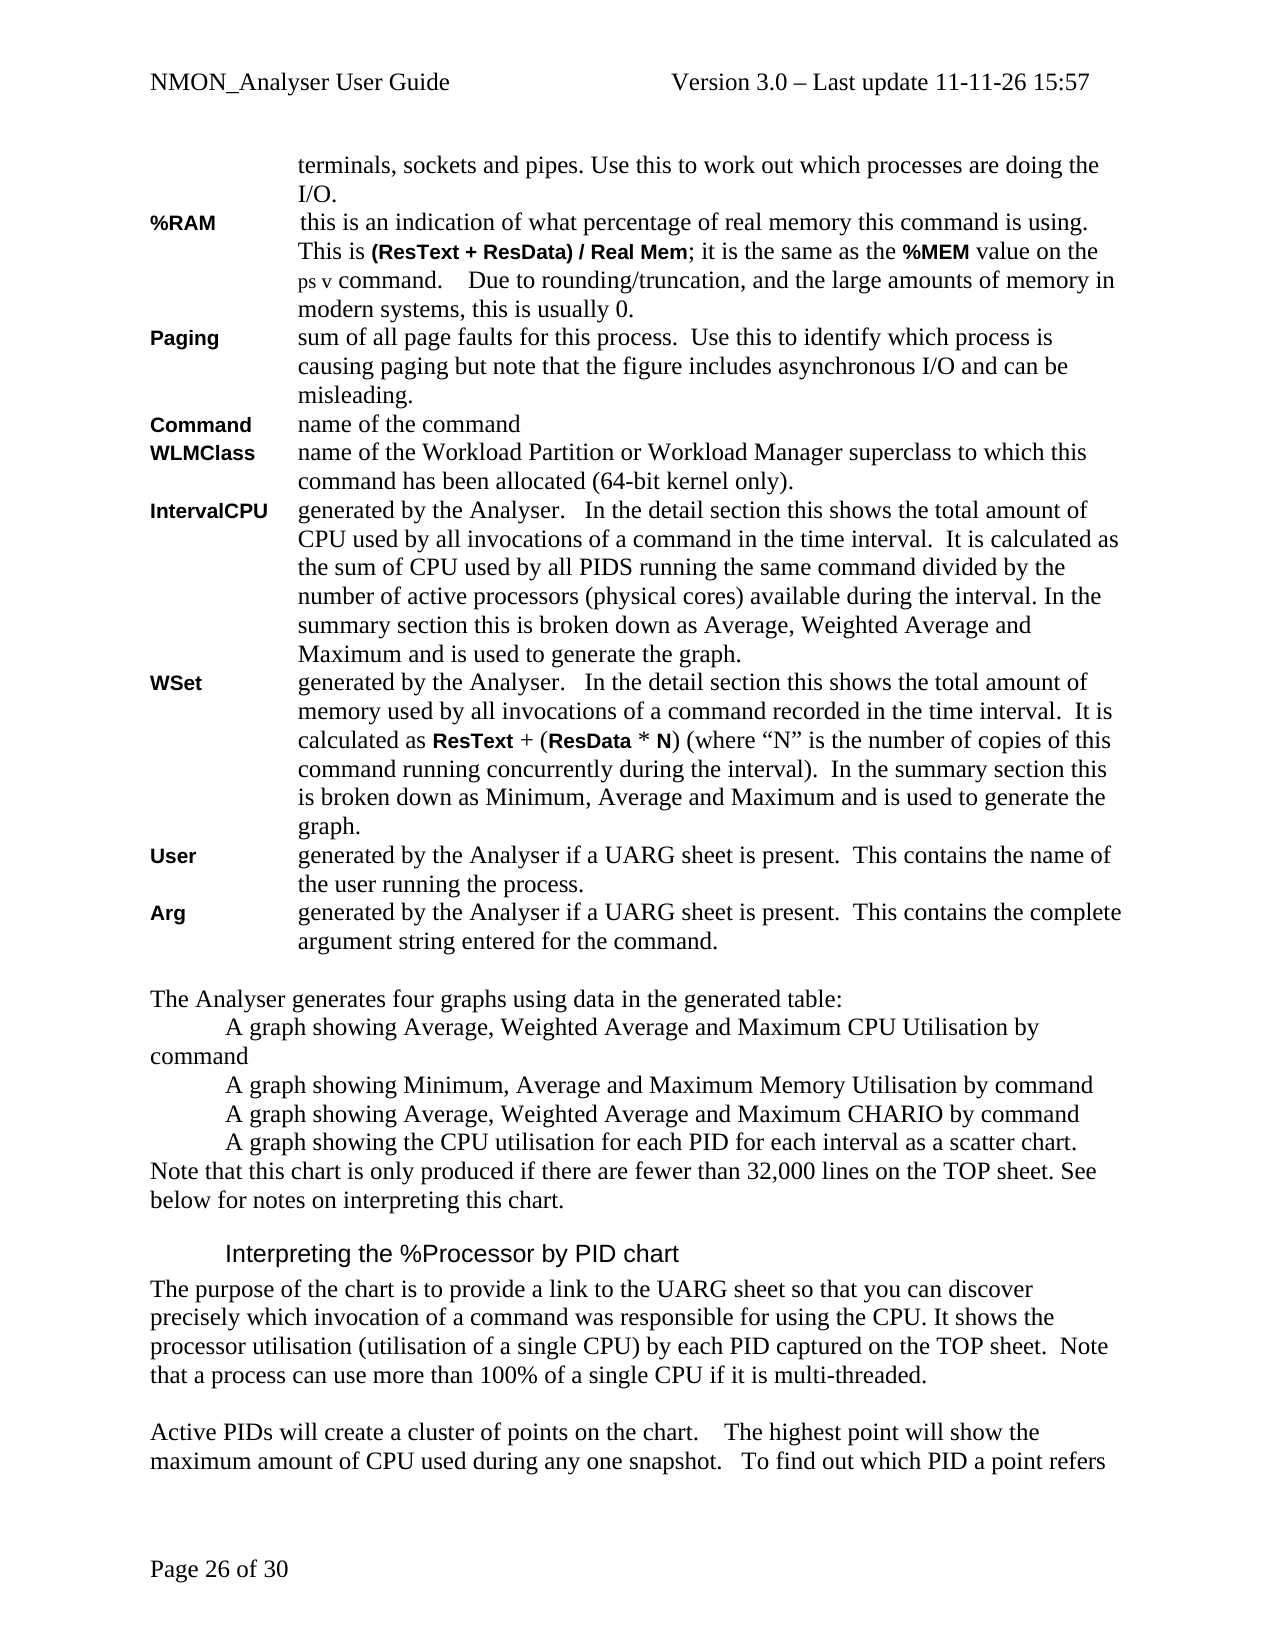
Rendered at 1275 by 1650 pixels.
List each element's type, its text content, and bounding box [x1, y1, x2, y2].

text The purpose of the chart is to provide a link to the UARG sheet so that you can discover precisely which invocation of a command was responsible for using the CPU. It shows the processor utilisation (utilisation of a single CPU) by each PID captured on the TOP sheet. Note that a process can use more than 100% of a single CPU if it is multi-threaded. [150, 1274, 1125, 1389]
text IntervalCPU generated by the Analyser. In the detail section this shows the total amount of CPU used by all invocations of a command in the time interval. It is calculated as the sum of CPU used by all PIDS running the same command divided by the number of active processors (physical cores) available during the interval. In the summary section this is broken down as Average, Weighted Average and Maximum and is used to generate the graph. [150, 495, 1125, 667]
list A graph showing Average, Weighted Average and Maximum CPU Utilisation by command [150, 1012, 1125, 1070]
subtitle Interpreting the %Processor by PID chart [225, 1239, 1125, 1267]
text WLMClass name of the Workload Partition or Workload Manager superclass to which this command has been allocated (64-bit kernel only). [150, 437, 1125, 495]
list A graph showing the CPU utilisation for each PID for each interval as a scatter chart. Note that this chart is only produced if there are fewer than 32,000 lines on the TOP sheet. See below for notes on interpreting this chart. [150, 1127, 1125, 1214]
text %RAM this is an indication of what percentage of real memory this command is using. This is (ResText + ResData) / Real Mem; it is the same as the %MEM value on the [150, 207, 1125, 265]
text User generated by the Analyser if a UARG sheet is present. This contains the name of the user running the process. [150, 840, 1125, 897]
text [150, 1417, 1125, 1475]
list A graph showing Average, Weighted Average and Maximum CHARIO by command [150, 1099, 1125, 1127]
text WSet generated by the Analyser. In the detail section this shows the total amount of memory used by all invocations of a command recorded in the time interval. It is calculated as ResText + (ResData * N) (where “N” is the number of copies of this command running concurrently during the interval). In the summary section this is broken down as Minimum, Average and Maximum and is used to generate the graph. [150, 667, 1125, 840]
text ps v command. Due to rounding/truncation, and the large amounts of memory in modern systems, this is usually 0. [298, 265, 1125, 322]
text Command name of the command [150, 409, 1125, 437]
text Paging sum of all page faults for this process. Use this to identify which process is causing paging but note that the figure includes asynchronous I/O and can be misleading. [150, 322, 1125, 409]
text The Analyser generates four graphs using data in the generated table: [150, 984, 1125, 1012]
list A graph showing Minimum, Average and Maximum Memory Utilisation by command [150, 1070, 1125, 1099]
text Arg generated by the Analyser if a UARG sheet is present. This contains the complete argument string entered for the command. [150, 897, 1125, 955]
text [150, 150, 1125, 207]
